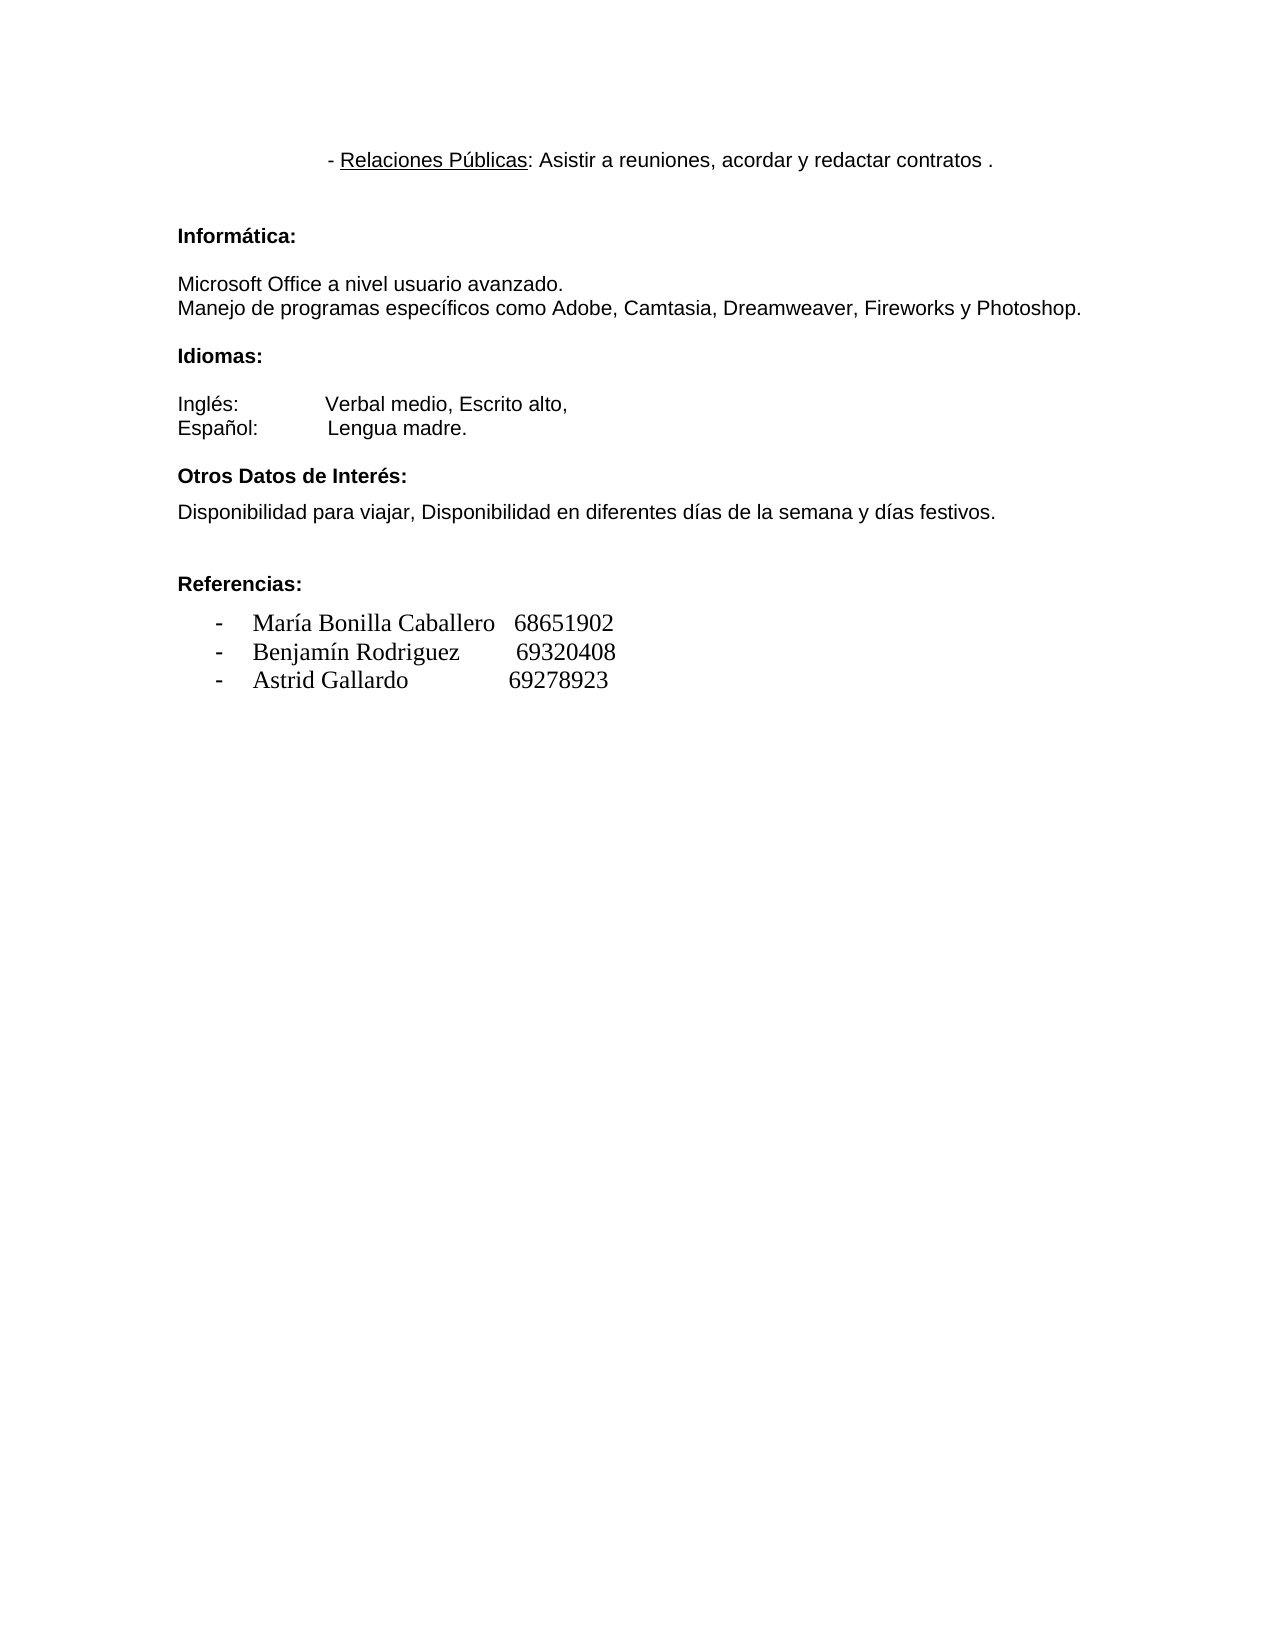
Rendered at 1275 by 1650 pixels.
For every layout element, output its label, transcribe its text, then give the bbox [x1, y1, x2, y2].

text Idiomas: [177, 344, 1098, 368]
text Manejo de programas específicos como Adobe, Camtasia, Dreamweaver, Fireworks y Photoshop. [177, 296, 1098, 320]
text - Relaciones Públicas: Asistir a reuniones, acordar y redactar contratos . [327, 148, 1098, 172]
list Astrid Gallardo 69278923 [215, 665, 1098, 694]
list María Bonilla Caballero 68651902 [215, 608, 1098, 636]
text Referencias: [177, 572, 1098, 596]
text Disponibilidad para viajar, Disponibilidad en diferentes días de la semana y días festivos. [177, 500, 1098, 524]
text Otros Datos de Interés: [177, 464, 1098, 488]
text Informática: [177, 224, 1098, 248]
text Español: Lengua madre. [177, 416, 1098, 440]
text Inglés: Verbal medio, Escrito alto, [177, 392, 1098, 416]
text Microsoft Office a nivel usuario avanzado. [177, 272, 1098, 296]
list Benjamín Rodriguez 69320408 [215, 636, 1098, 665]
